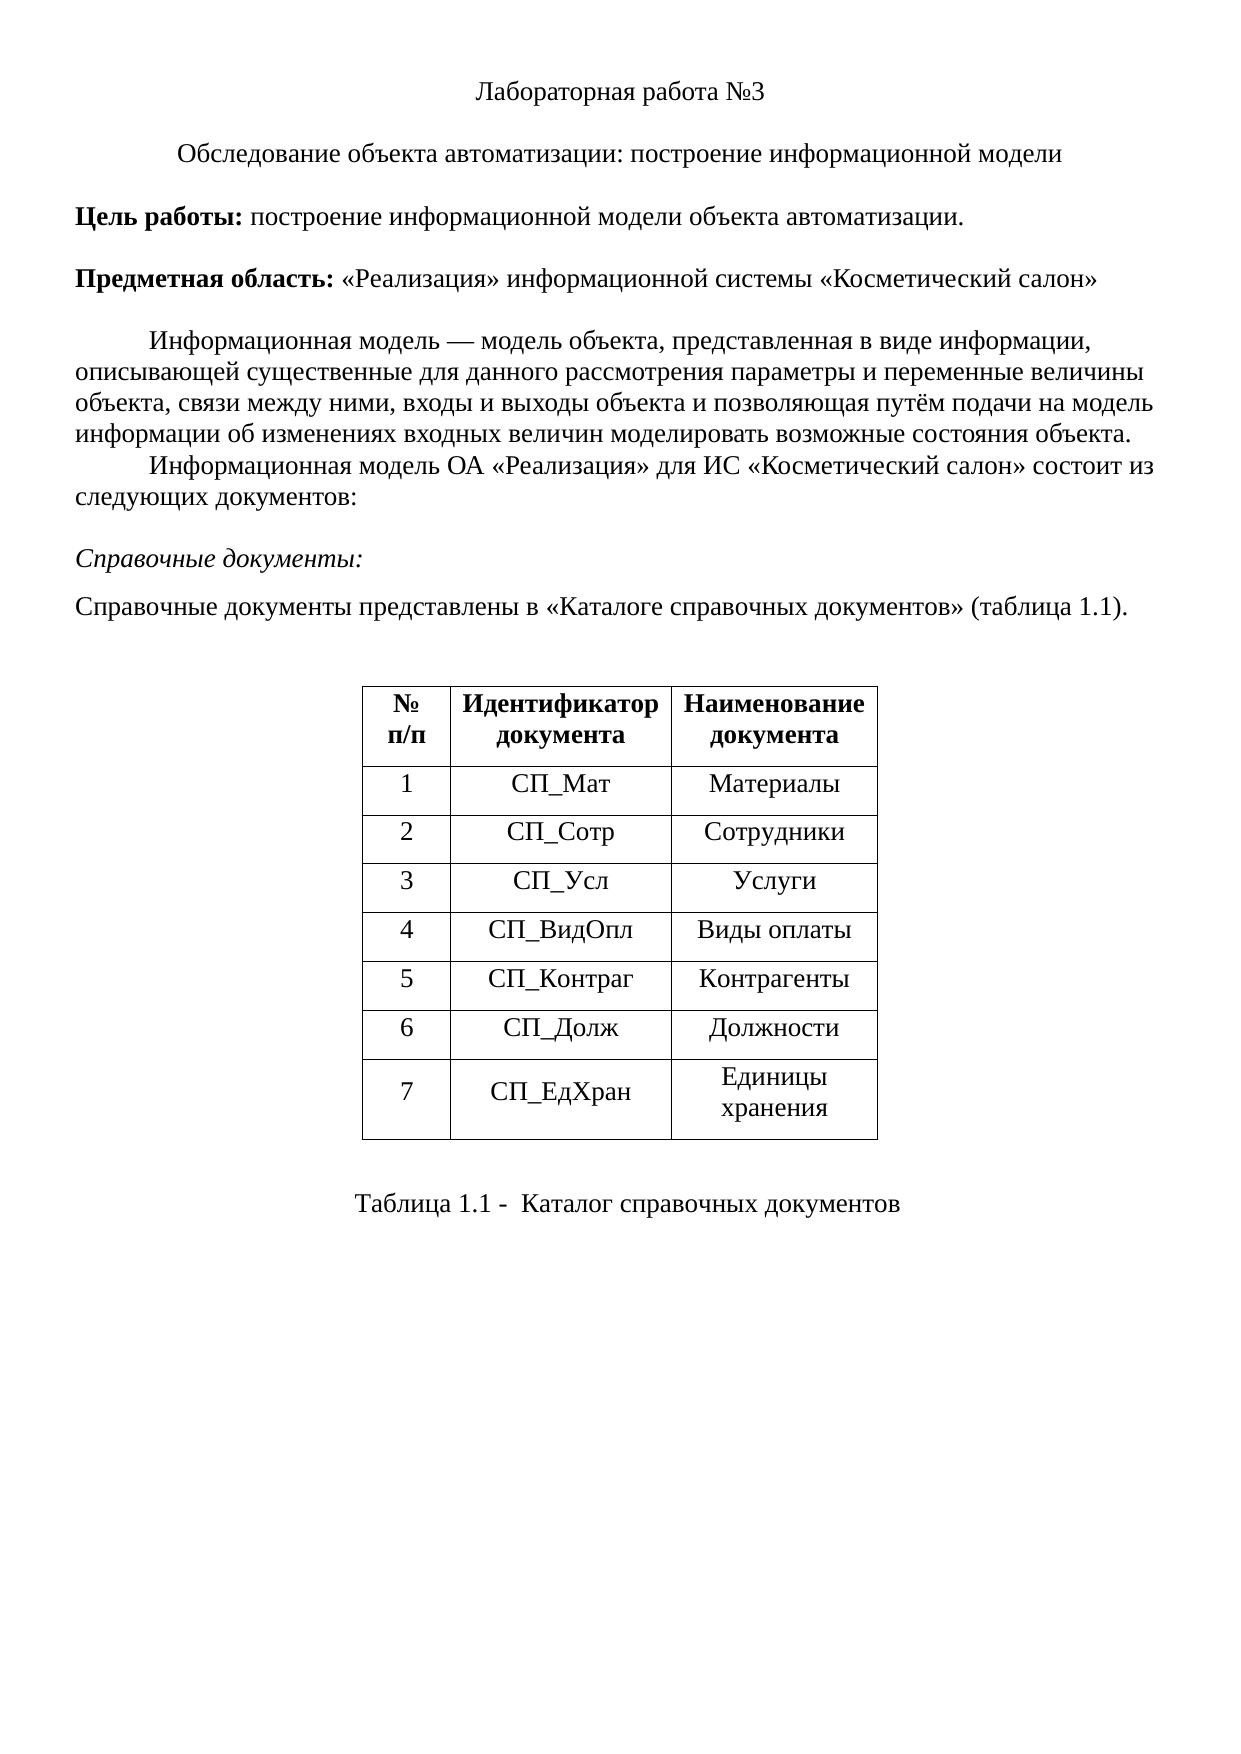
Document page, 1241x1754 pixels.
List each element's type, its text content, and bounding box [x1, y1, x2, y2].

table_cell 7 [363, 1060, 450, 1139]
text Лабораторная работа №3 [75, 75, 1165, 106]
table_cell 1 [363, 767, 450, 814]
text Таблица 1.1 - Каталог справочных документов [16, 1188, 1165, 1219]
table_cell 4 [363, 913, 450, 961]
table_cell СП_Контраг [451, 962, 671, 1010]
table_cell СП_ЕдХран [451, 1060, 671, 1139]
table_cell Материалы [672, 767, 877, 814]
text Цель работы: построение информационной модели объекта автоматизации. [75, 199, 1165, 231]
text Справочные документы: [75, 542, 1165, 573]
text Справочные документы представлены в «Каталоге справочных документов» (таблица 1.1). [75, 590, 1165, 621]
table_cell СП_Мат [451, 767, 671, 814]
table_cell Контрагенты [672, 962, 877, 1010]
table_cell Услуги [672, 864, 877, 912]
table_cell Сотрудники [672, 816, 877, 863]
table_cell 5 [363, 962, 450, 1010]
table_cell СП_Долж [451, 1011, 671, 1059]
text Информационная модель ОА «Реализация» для ИС «Косметический салон» состоит из [75, 449, 1165, 480]
table_cell СП_Усл [451, 864, 671, 912]
table_header № п/п [363, 687, 450, 766]
table_cell 3 [363, 864, 450, 912]
table_cell Единицы хранения [672, 1060, 877, 1139]
text Обследование объекта автоматизации: построение информационной модели [75, 137, 1165, 168]
table_header Наименование документа [672, 687, 877, 766]
table_cell Должности [672, 1011, 877, 1059]
text Предметная область: «Реализация» информационной системы «Косметический салон» [75, 262, 1165, 293]
table_cell СП_Сотр [451, 816, 671, 863]
text следующих документов: [75, 480, 1165, 511]
table_cell СП_ВидОпл [451, 913, 671, 961]
text Информационная модель — модель объекта, представленная в виде информации, описывающей существенные для данного рассмотрения параметры и переменные величины объекта, связи между ними, входы и выходы объекта и позволяющая путём подачи на модель информации об изменениях входных величин моделировать возможные состояния объекта. [75, 324, 1165, 449]
table_cell Виды оплаты [672, 913, 877, 961]
table_header Идентификатор документа [451, 687, 671, 766]
table_cell 6 [363, 1011, 450, 1059]
table_cell 2 [363, 816, 450, 863]
